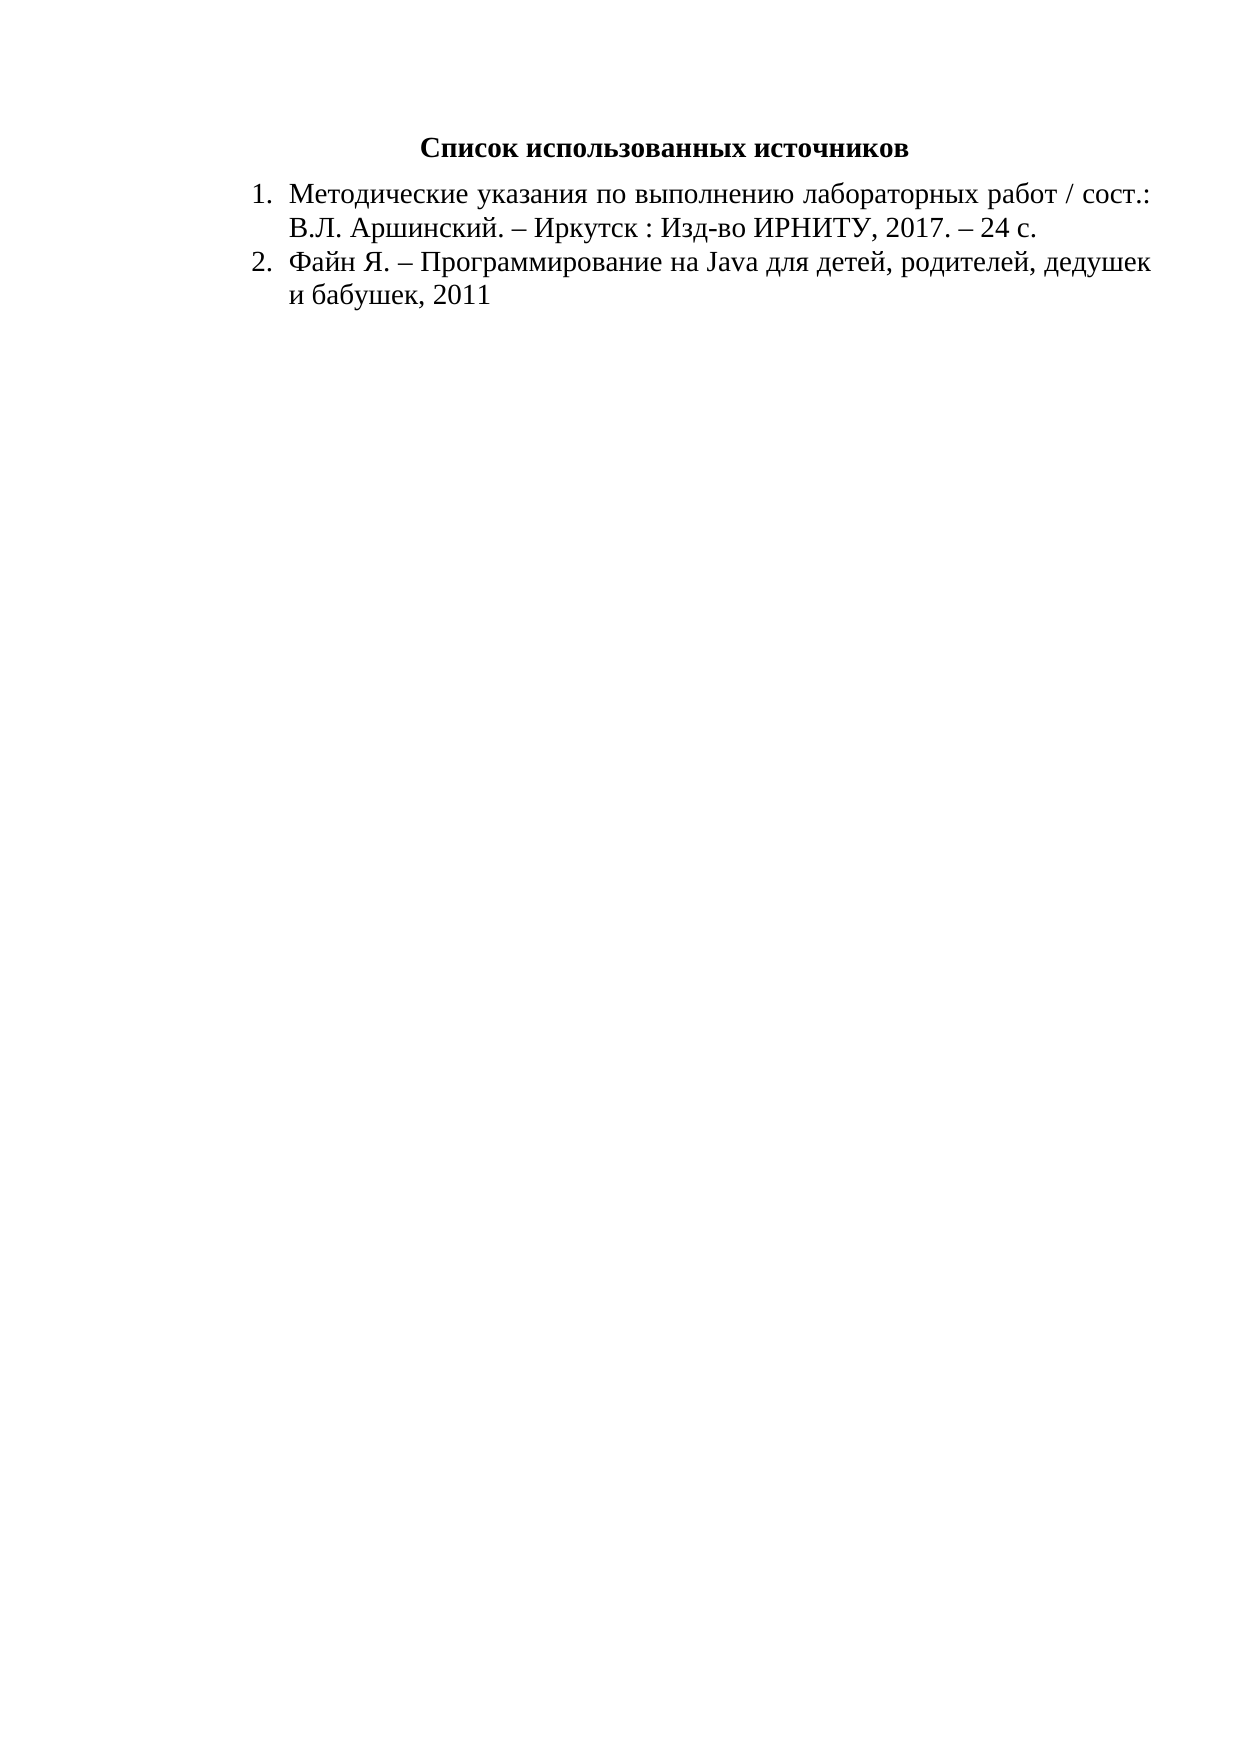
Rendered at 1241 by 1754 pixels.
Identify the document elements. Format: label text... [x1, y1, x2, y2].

list Файн Я. – Программирование на Java для детей, родителей, дедушек и бабушек, 2011 [251, 244, 1152, 311]
list Методические указания по выполнению лабораторных работ / сост.: В.Л. Аршинский. – Иркутск : Изд-во ИРНИТУ, 2017. – 24 c. [251, 177, 1152, 244]
text Список использованных источников [177, 131, 1152, 164]
